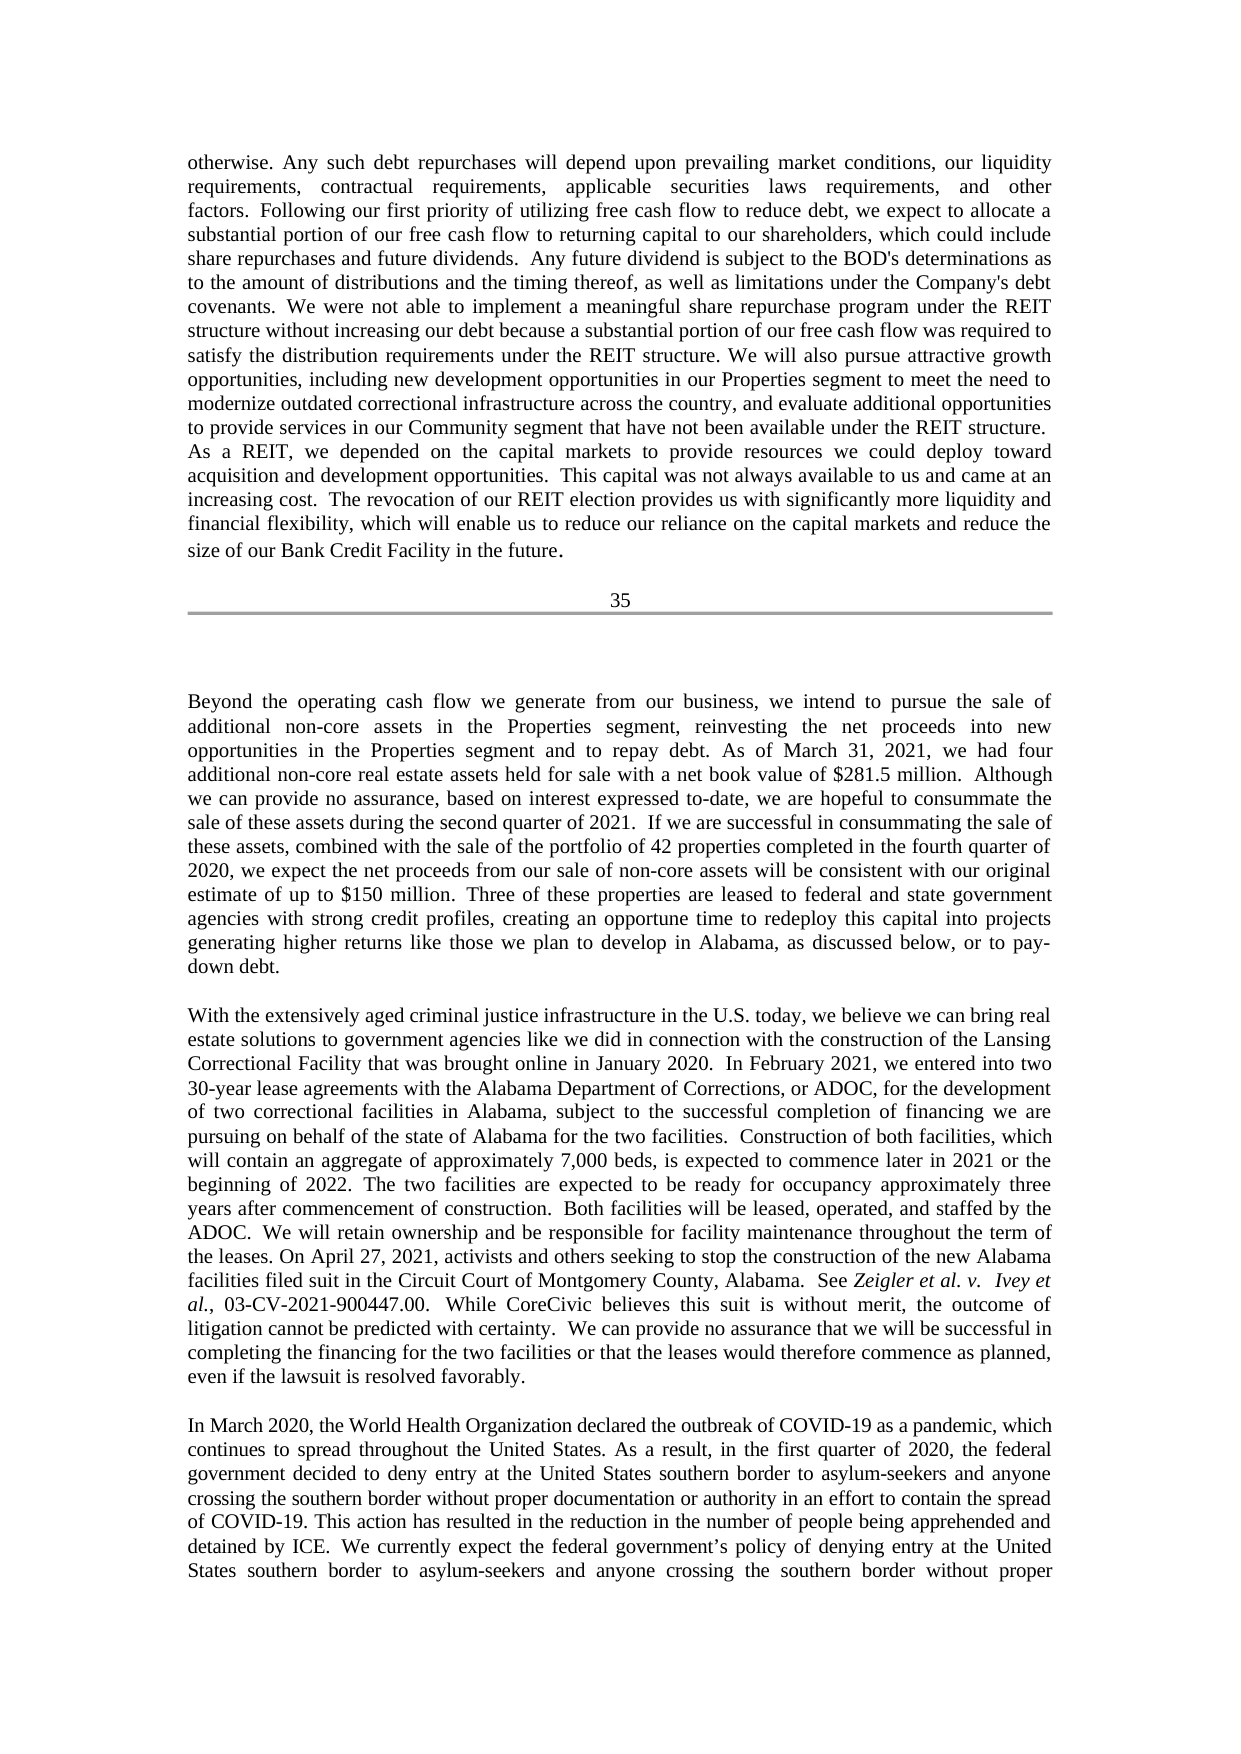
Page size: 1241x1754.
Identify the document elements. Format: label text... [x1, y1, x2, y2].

text With the extensively aged criminal justice infrastructure in the U.S. today, we believe we can bring real estate solutions to government agencies like we did in connection with the construction of the Lansing Correctional Facility that was brought online in January 2020. In February 2021, we entered into two 30-year lease agreements with the Alabama Department of Corrections, or ADOC, for the development of two correctional facilities in Alabama, subject to the successful completion of financing we are pursuing on behalf of the state of Alabama for the two facilities. Construction of both facilities, which will contain an aggregate of approximately 7,000 beds, is expected to commence later in 2021 or the beginning of 2022. The two facilities are expected to be ready for occupancy approximately three years after commencement of construction. Both facilities will be leased, operated, and staffed by the ADOC. We will retain ownership and be responsible for facility maintenance throughout the term of the leases. On April 27, 2021, activists and others seeking to stop the construction of the new Alabama facilities filed suit in the Circuit Court of Montgomery County, Alabama. See Zeigler et al. v. Ivey et al., 03-CV-2021-900447.00. While CoreCivic believes this suit is without merit, the outcome of litigation cannot be predicted with certainty. We can provide no assurance that we will be successful in completing the financing for the two facilities or that the leases would therefore commence as planned, even if the lawsuit is resolved favorably. [187, 1003, 1053, 1388]
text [187, 150, 1053, 563]
text 35 [187, 588, 1053, 611]
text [187, 1413, 1053, 1582]
text Beyond the operating cash flow we generate from our business, we intend to pursue the sale of additional non-core assets in the Properties segment, reinvesting the net proceeds into new opportunities in the Properties segment and to repay debt. As of March 31, 2021, we had four additional non-core real estate assets held for sale with a net book value of $281.5 million. Although we can provide no assurance, based on interest expressed to-date, we are hopeful to consummate the sale of these assets during the second quarter of 2021. If we are successful in consummating the sale of these assets, combined with the sale of the portfolio of 42 properties completed in the fourth quarter of 2020, we expect the net proceeds from our sale of non-core assets will be consistent with our original estimate of up to $150 million. Three of these properties are leased to federal and state government agencies with strong credit profiles, creating an opportune time to redeploy this capital into projects generating higher returns like those we plan to develop in Alabama, as discussed below, or to pay-down debt. [187, 689, 1053, 978]
